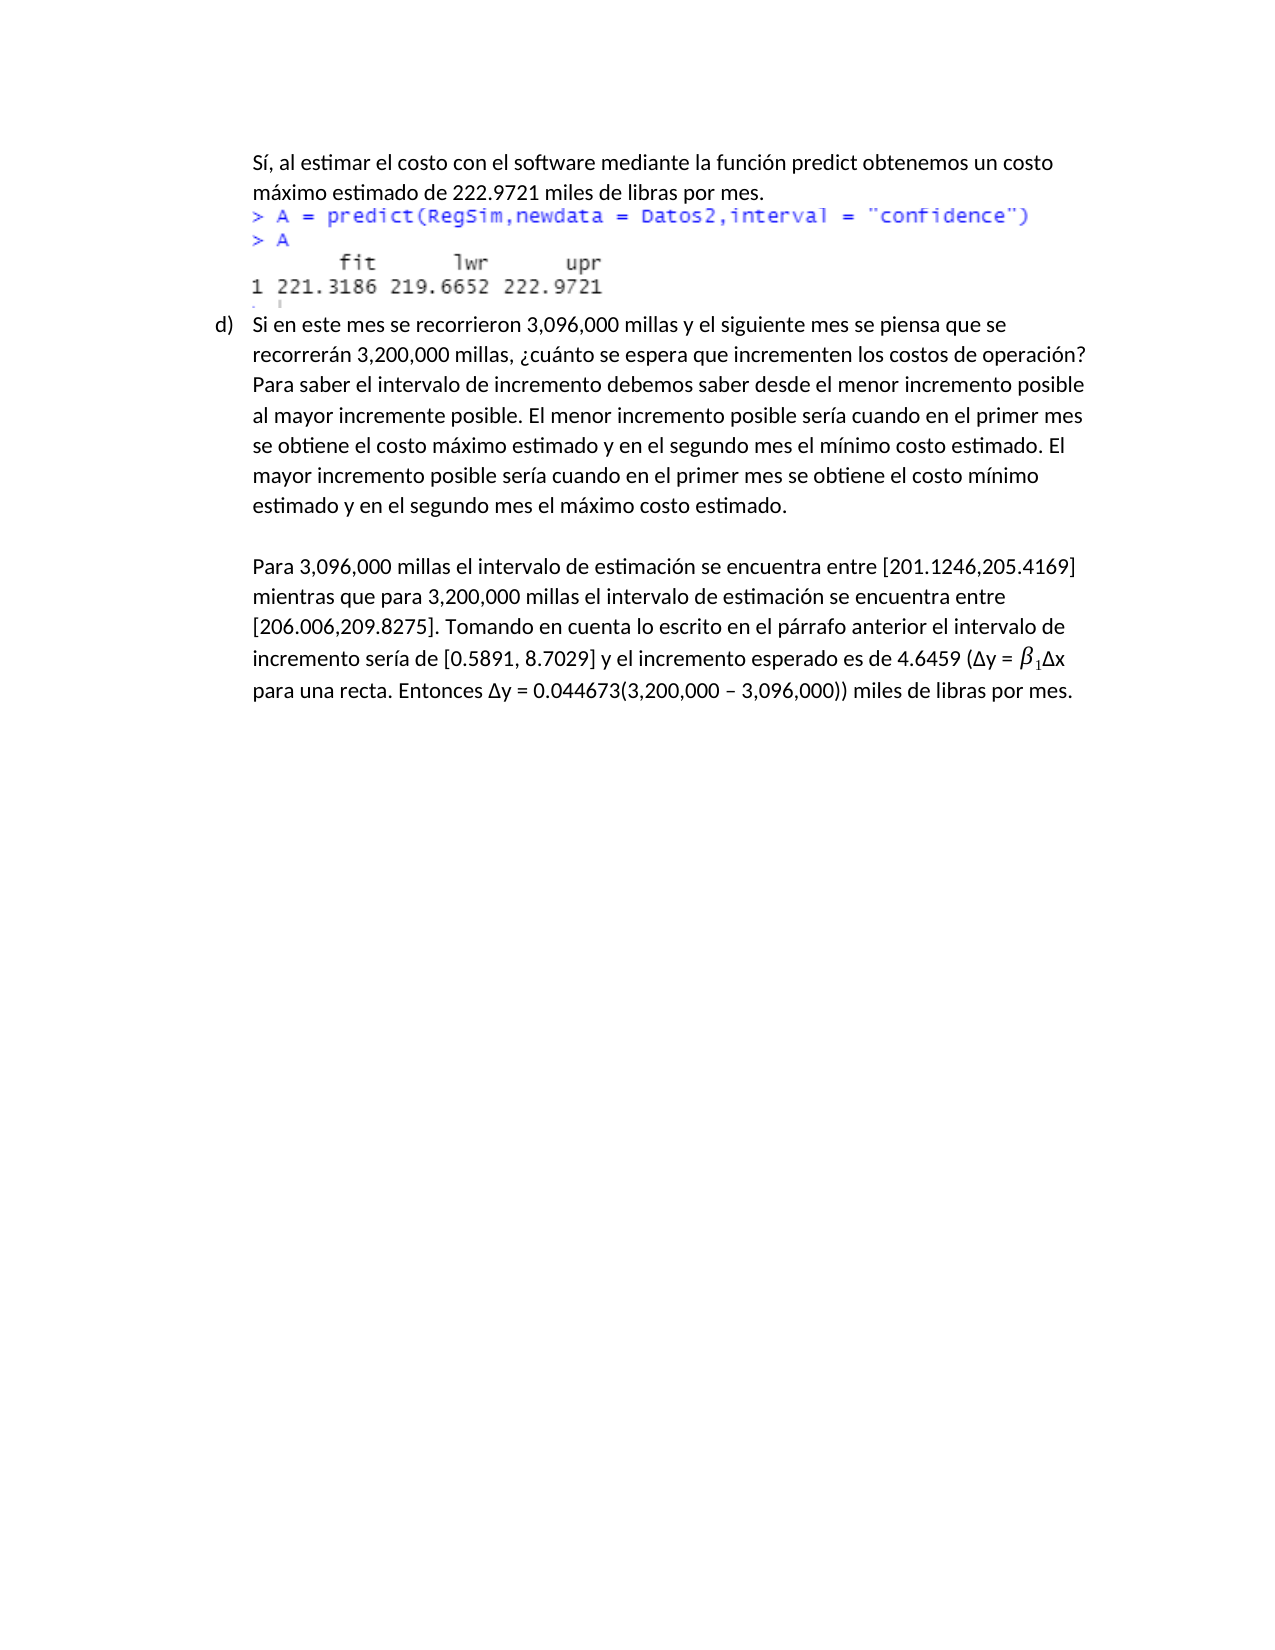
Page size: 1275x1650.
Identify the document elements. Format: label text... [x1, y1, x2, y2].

picture [252, 208, 1103, 308]
list Si en este mes se recorrieron 3,096,000 millas y el siguiente mes se piensa que se recorrerán 3,200,000 millas, ¿cuánto se espera que incrementen los costos de operación? [215, 310, 1098, 368]
list Para 3,096,000 millas el intervalo de estimación se encuentra entre [201.1246,205.4169] mientras que para 3,200,000 millas el intervalo de estimación se encuentra entre [206.006,209.8275]. Tomando en cuenta lo escrito en el párrafo anterior el intervalo de incremento sería de [0.5891, 8.7029] y el incremento esperado es de 4.6459 (Δy = Δx para una recta. Entonces Δy = 0.044673(3,200,000 – 3,096,000)) miles de libras por mes. [252, 552, 1098, 704]
list Para saber el intervalo de incremento debemos saber desde el menor incremento posible al mayor incremente posible. El menor incremento posible sería cuando en el primer mes se obtiene el costo máximo estimado y en el segundo mes el mínimo costo estimado. El mayor incremento posible sería cuando en el primer mes se obtiene el costo mínimo estimado y en el segundo mes el máximo costo estimado. [252, 371, 1098, 519]
list Sí, al estimar el costo con el software mediante la función predict obtenemos un costo máximo estimado de 222.9721 miles de libras por mes. [252, 148, 1098, 206]
